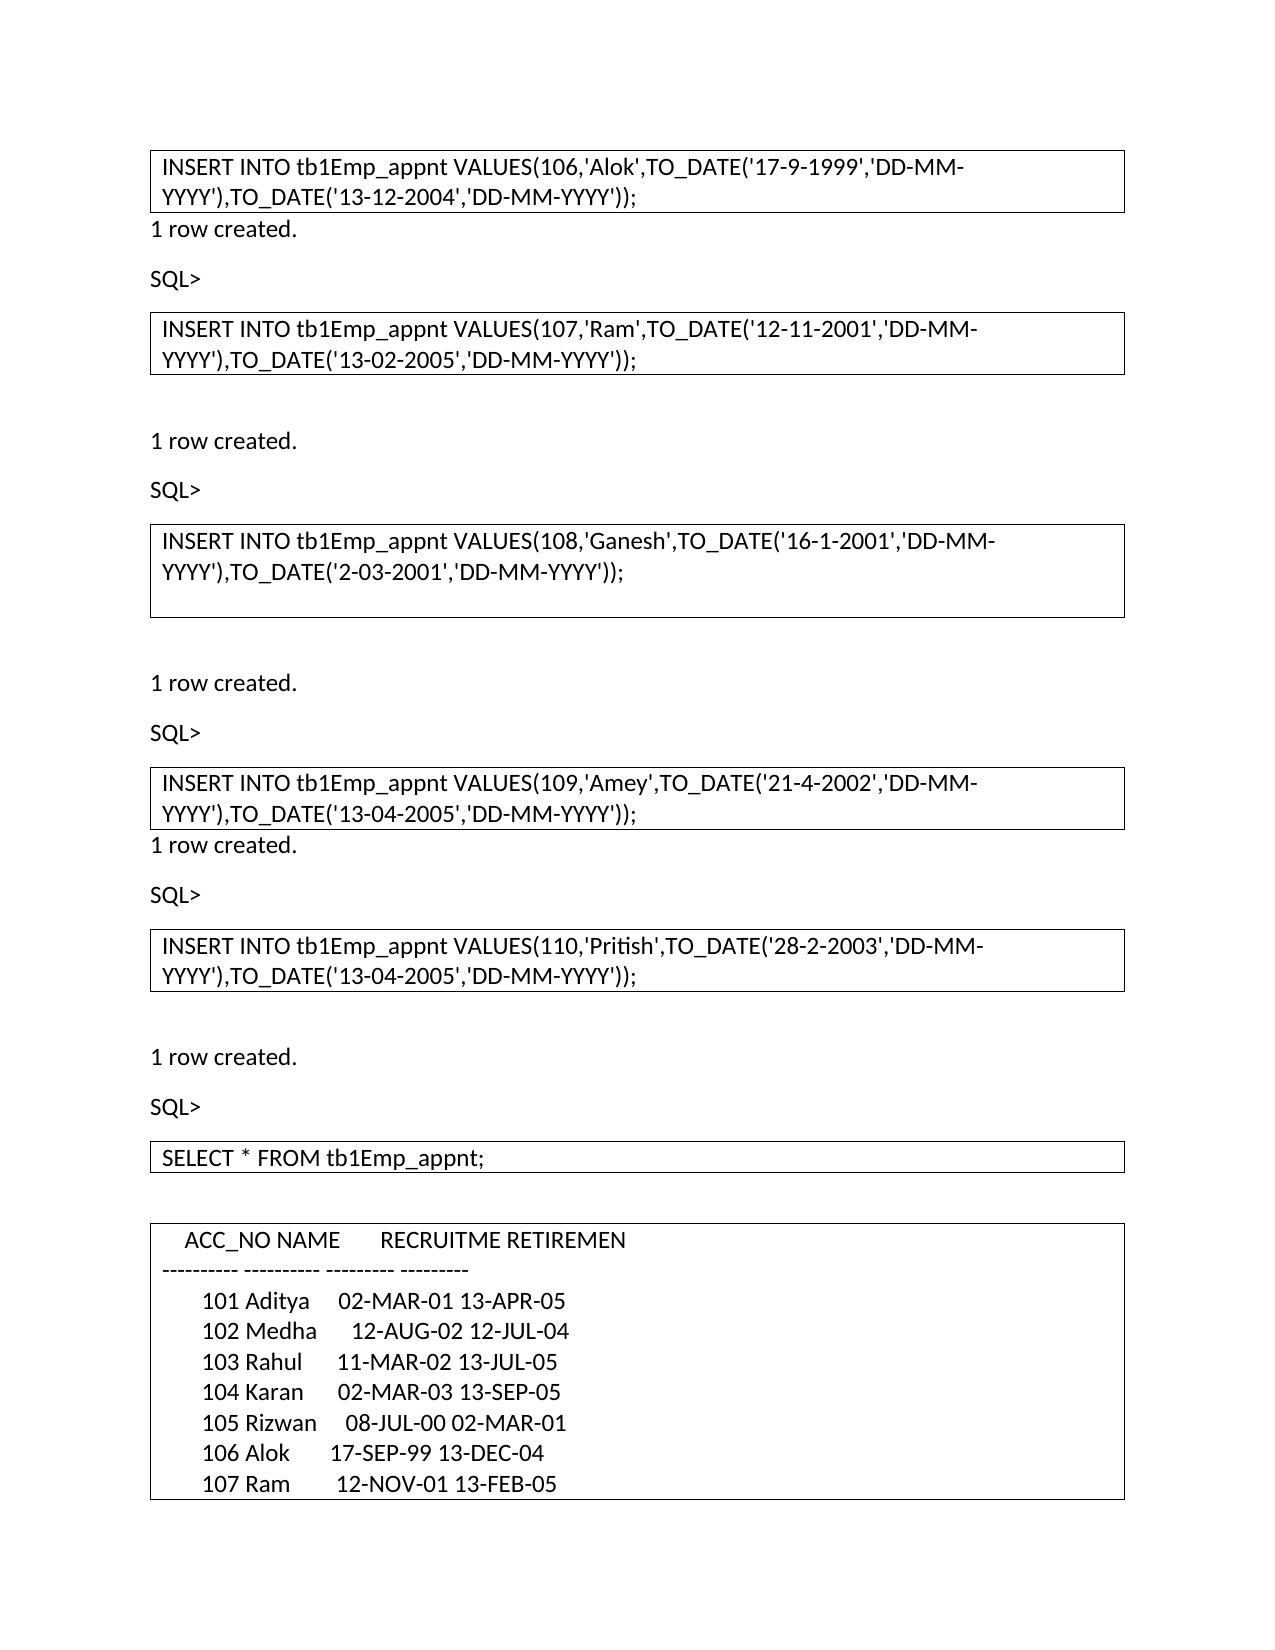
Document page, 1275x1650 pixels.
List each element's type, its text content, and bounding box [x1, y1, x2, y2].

text 1 row created. [150, 213, 1125, 244]
text SQL> [150, 263, 1125, 293]
text 1 row created. [150, 425, 1125, 456]
table_header INSERT INTO tb1Emp_appnt VALUES(110,'Pritish',TO_DATE('28-2-2003','DD-MM-YYYY'),TO_DATE('13-04-2005','DD-MM-YYYY')); [151, 930, 1124, 991]
text SQL> [150, 717, 1125, 747]
text 1 row created. [150, 667, 1125, 698]
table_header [151, 1224, 1124, 1499]
table_header INSERT INTO tb1Emp_appnt VALUES(108,'Ganesh',TO_DATE('16-1-2001','DD-MM-YYYY'),TO_DATE('2-03-2001','DD-MM-YYYY')); [151, 525, 1124, 617]
table_header SELECT * FROM tb1Emp_appnt; [151, 1142, 1124, 1172]
text 1 row created. [150, 830, 1125, 860]
text SQL> [150, 1091, 1125, 1122]
text 1 row created. [150, 1042, 1125, 1072]
table_header INSERT INTO tb1Emp_appnt VALUES(109,'Amey',TO_DATE('21-4-2002','DD-MM-YYYY'),TO_DATE('13-04-2005','DD-MM-YYYY')); [151, 768, 1124, 829]
text SQL> [150, 474, 1125, 505]
table_header INSERT INTO tb1Emp_appnt VALUES(106,'Alok',TO_DATE('17-9-1999','DD-MM-YYYY'),TO_DATE('13-12-2004','DD-MM-YYYY')); [151, 151, 1124, 212]
text SQL> [150, 879, 1125, 910]
table_header INSERT INTO tb1Emp_appnt VALUES(107,'Ram',TO_DATE('12-11-2001','DD-MM-YYYY'),TO_DATE('13-02-2005','DD-MM-YYYY')); [151, 313, 1124, 374]
